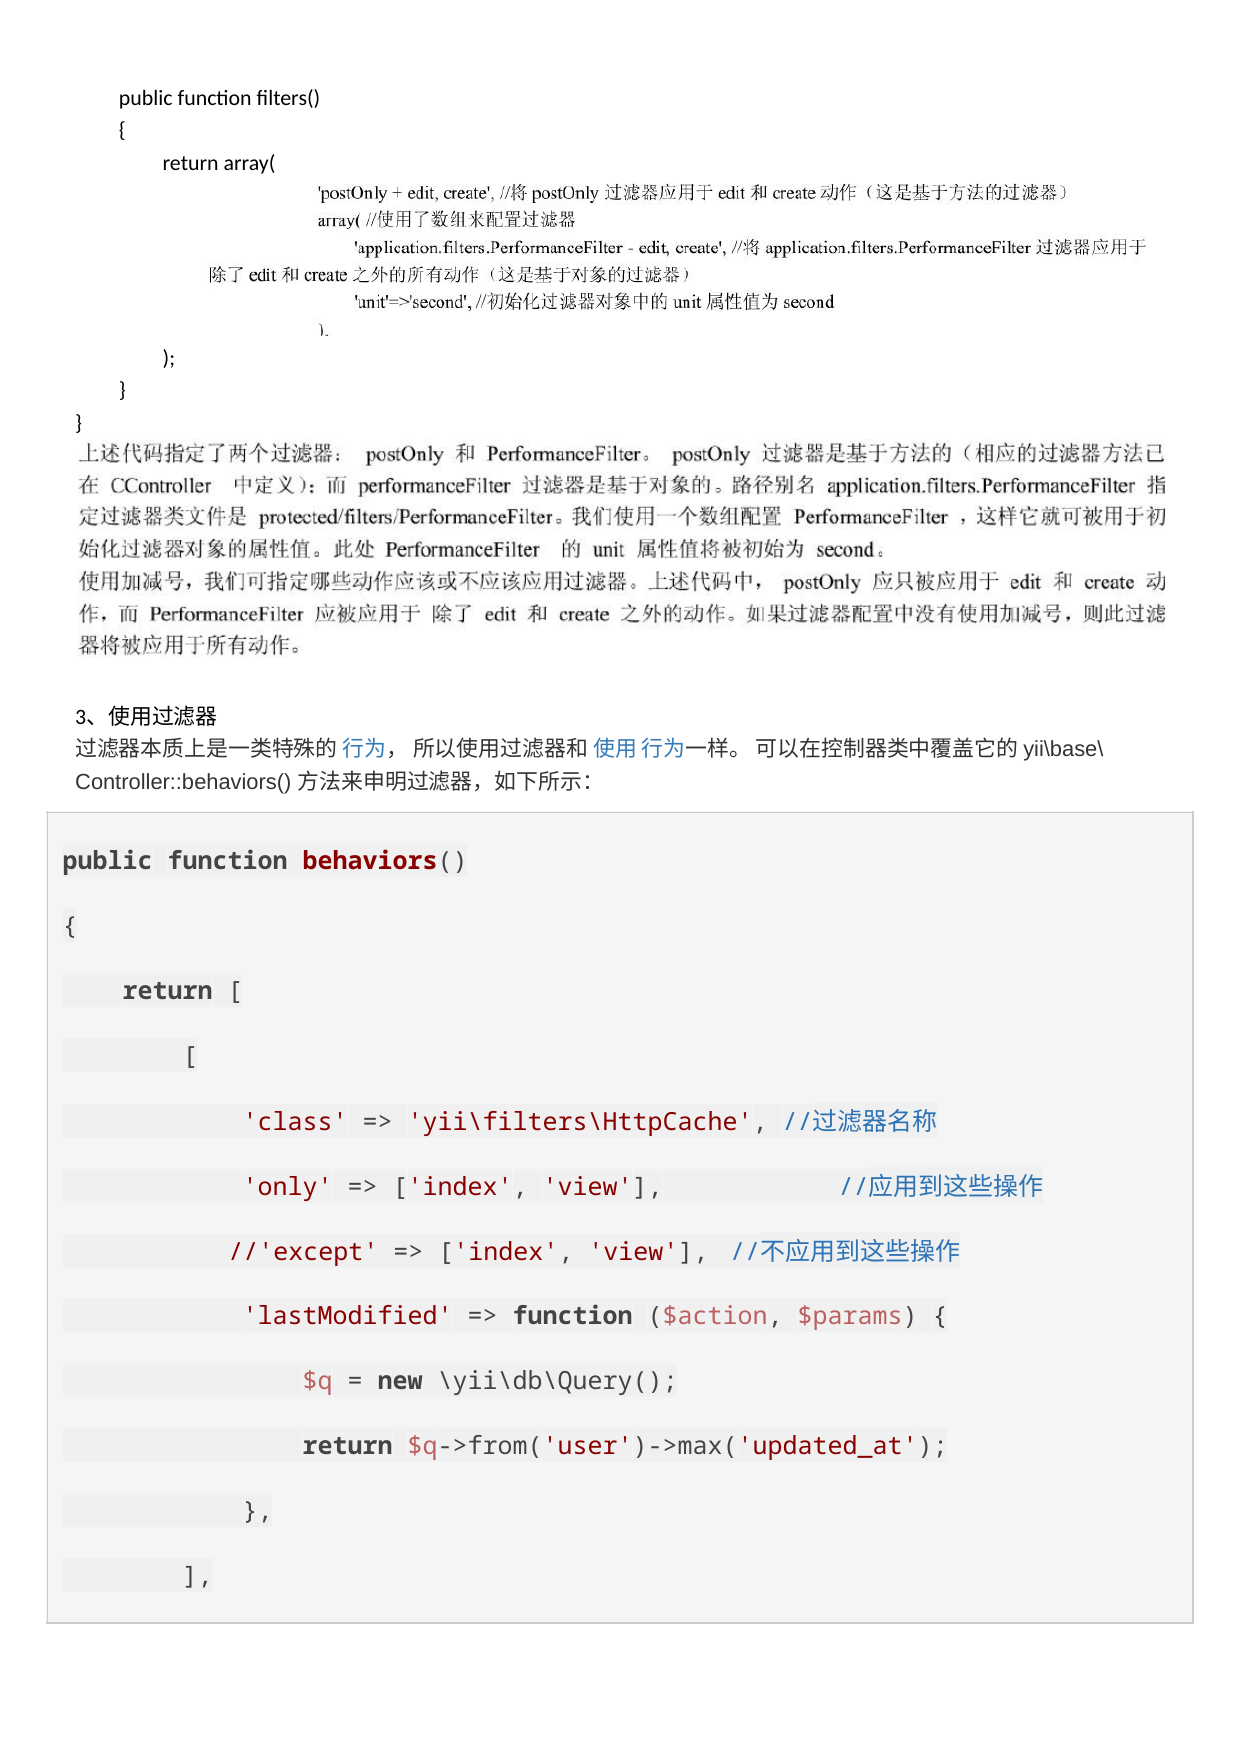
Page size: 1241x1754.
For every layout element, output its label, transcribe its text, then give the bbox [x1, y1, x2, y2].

text { [75, 113, 1165, 146]
text 过滤器本质上是一类特殊的 行为， 所以使用过滤器和 使用 行为一样。 可以在控制器类中覆盖它的 yii\base\Controller::behaviors() 方法来申明过滤器，如下所示： [75, 731, 1165, 796]
text 'lastModified' => function ($action, $params) { [48, 1266, 1192, 1331]
picture [75, 438, 1166, 559]
text } [75, 373, 1165, 406]
text public function behaviors() [48, 813, 1192, 876]
text { [48, 876, 1192, 941]
text //'except' => ['index', 'view'], //不应用到这些操作 [48, 1201, 1192, 1266]
text [ [48, 1006, 1192, 1071]
text return [ [48, 941, 1192, 1006]
picture [75, 568, 1166, 658]
text 'class' => 'yii\filters\HttpCache', //过滤器名称 [48, 1071, 1192, 1136]
text }, [48, 1461, 1192, 1526]
text 3、使用过滤器 [75, 698, 1165, 731]
picture [206, 183, 1146, 336]
text public function filters() [75, 81, 1165, 113]
text } [75, 406, 1165, 438]
text $q = new \yii\db\Query(); [48, 1331, 1192, 1396]
text return array( [75, 146, 1165, 178]
text ], [48, 1526, 1192, 1622]
text ); [119, 341, 1165, 373]
text 'only' => ['index', 'view'], //应用到这些操作 [48, 1136, 1192, 1201]
text return $q->from('user')->max('updated_at'); [48, 1396, 1192, 1461]
